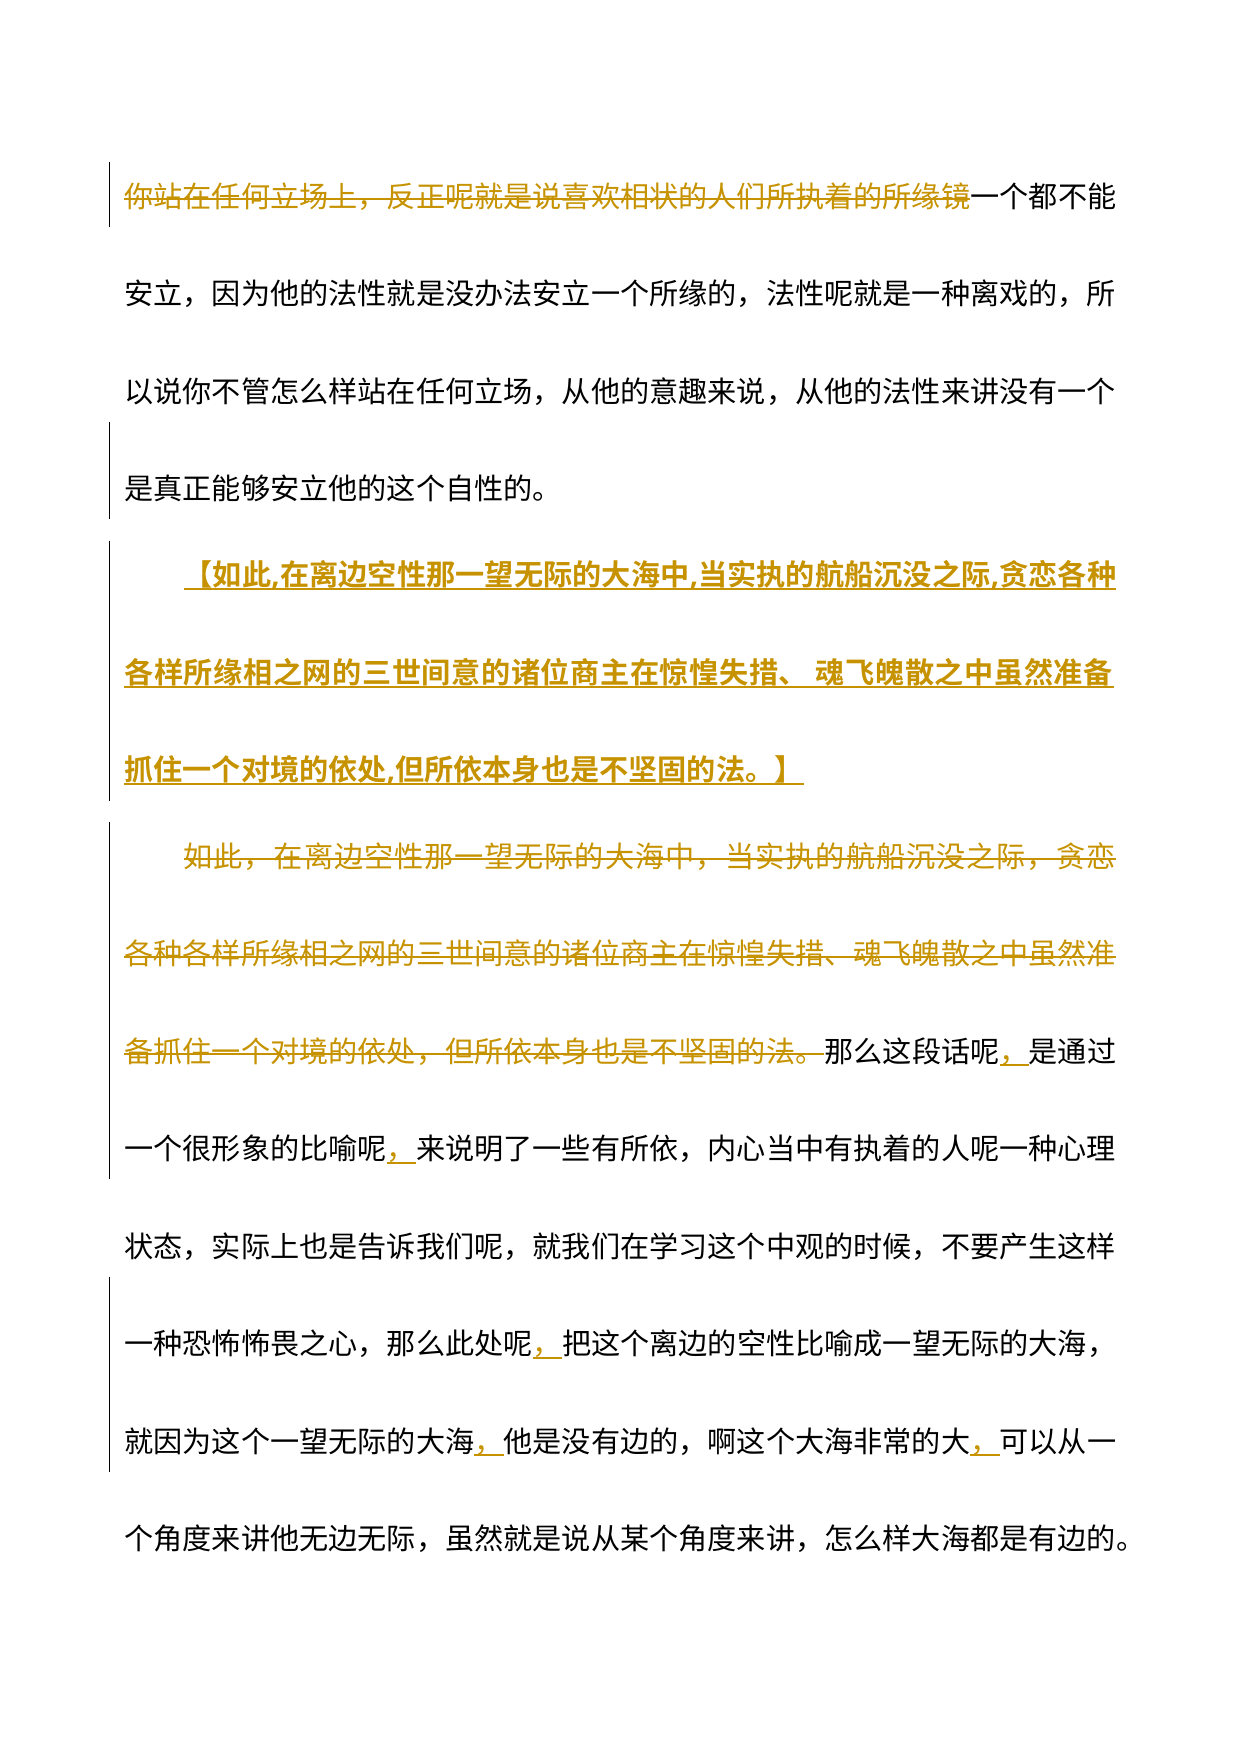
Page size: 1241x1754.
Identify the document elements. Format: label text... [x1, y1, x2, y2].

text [124, 958, 1116, 1569]
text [124, 162, 1116, 519]
